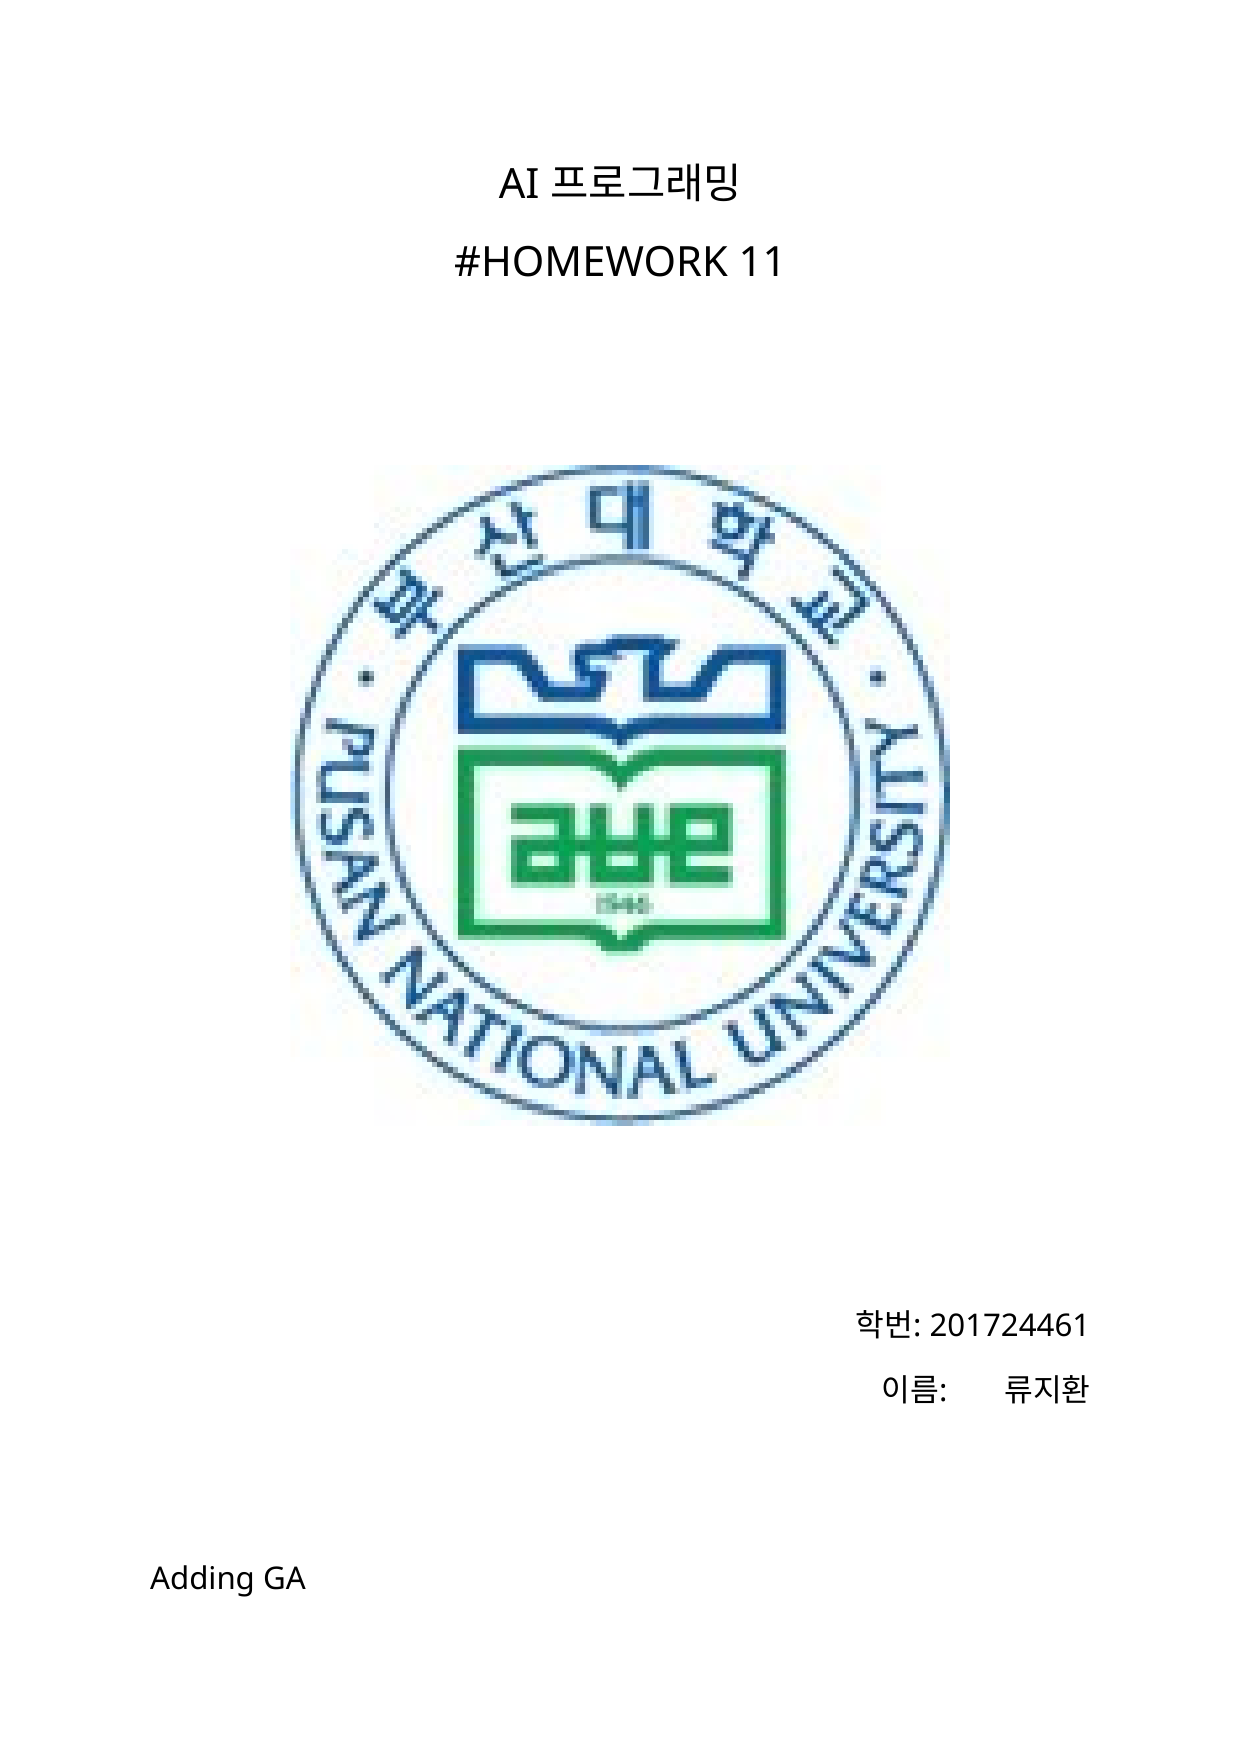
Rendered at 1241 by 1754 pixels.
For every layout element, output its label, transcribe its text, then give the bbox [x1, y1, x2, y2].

text AI 프로그래밍 [150, 150, 1090, 211]
text #HOMEWORK 11 [150, 232, 1090, 289]
text Adding GA [150, 1556, 1090, 1599]
text 학번: 201724461 [150, 1300, 1090, 1345]
text 이름: 류지환 [150, 1365, 1090, 1411]
